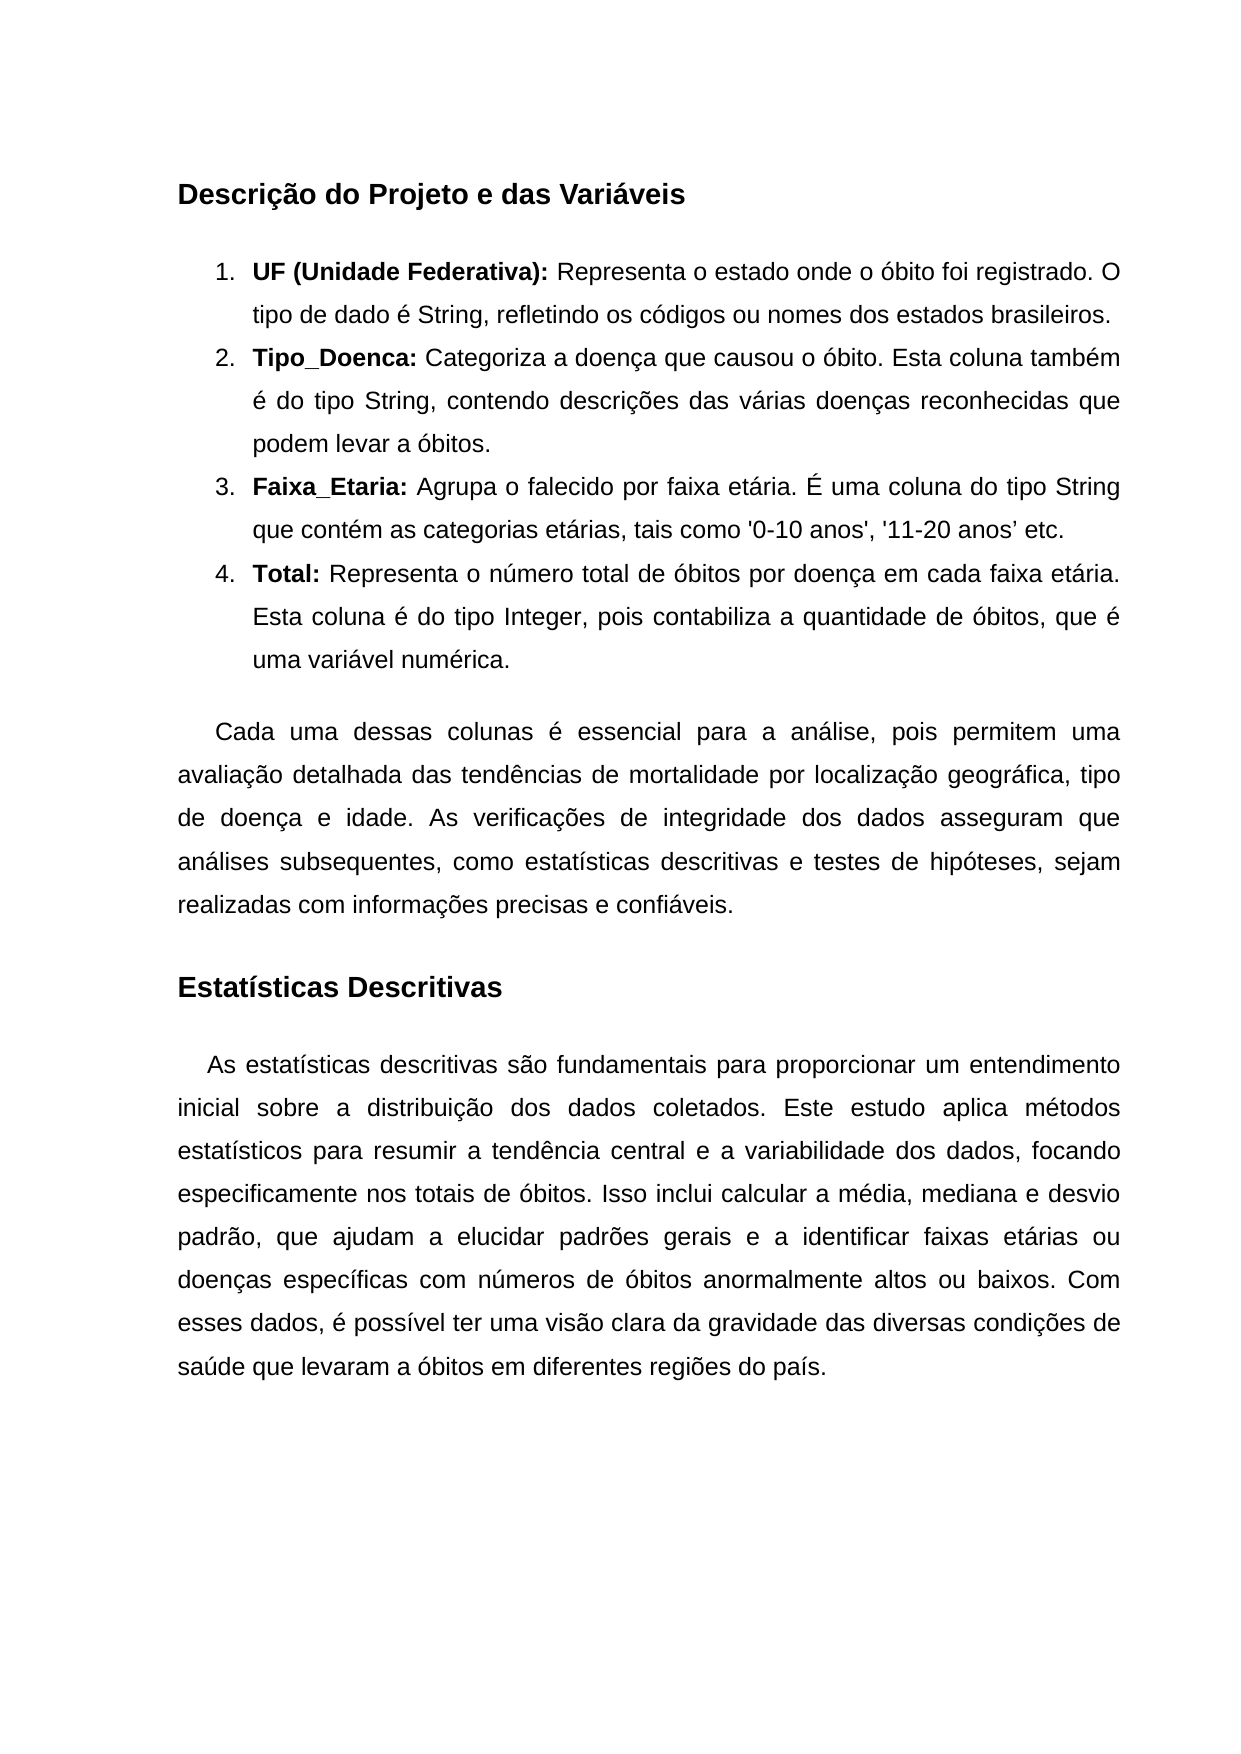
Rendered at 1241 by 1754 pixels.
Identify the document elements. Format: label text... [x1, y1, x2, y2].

subtitle Estatísticas Descritivas [177, 970, 1122, 1004]
list Tipo_Doenca: Categoriza a doença que causou o óbito. Esta coluna também é do tipo String, contendo descrições das várias doenças reconhecidas que podem levar a óbitos. [215, 343, 1122, 458]
text Cada uma dessas colunas é essencial para a análise, pois permitem uma avaliação detalhada das tendências de mortalidade por localização geográfica, tipo de doença e idade. As verificações de integridade dos dados asseguram que análises subsequentes, como estatísticas descritivas e testes de hipóteses, sejam realizadas com informações precisas e confiáveis. [177, 717, 1122, 918]
text As estatísticas descritivas são fundamentais para proporcionar um entendimento inicial sobre a distribuição dos dados coletados. Este estudo aplica métodos estatísticos para resumir a tendência central e a variabilidade dos dados, focando especificamente nos totais de óbitos. Isso inclui calcular a média, mediana e desvio padrão, que ajudam a elucidar padrões gerais e a identificar faixas etárias ou doenças específicas com números de óbitos anormalmente altos ou baixos. Com esses dados, é possível ter uma visão clara da gravidade das diversas condições de saúde que levaram a óbitos em diferentes regiões do país. [177, 1050, 1122, 1380]
subtitle Descrição do Projeto e das Variáveis [177, 177, 1122, 211]
list Total: Representa o número total de óbitos por doença em cada faixa etária. Esta coluna é do tipo Integer, pois contabiliza a quantidade de óbitos, que é uma variável numérica. [215, 558, 1122, 673]
list Faixa_Etaria: Agrupa o falecido por faixa etária. É uma coluna do tipo String que contém as categorias etárias, tais como '0-10 anos', '11-20 anos’ etc. [215, 472, 1122, 544]
list UF (Unidade Federativa): Representa o estado onde o óbito foi registrado. O tipo de dado é String, refletindo os códigos ou nomes dos estados brasileiros. [215, 257, 1122, 328]
